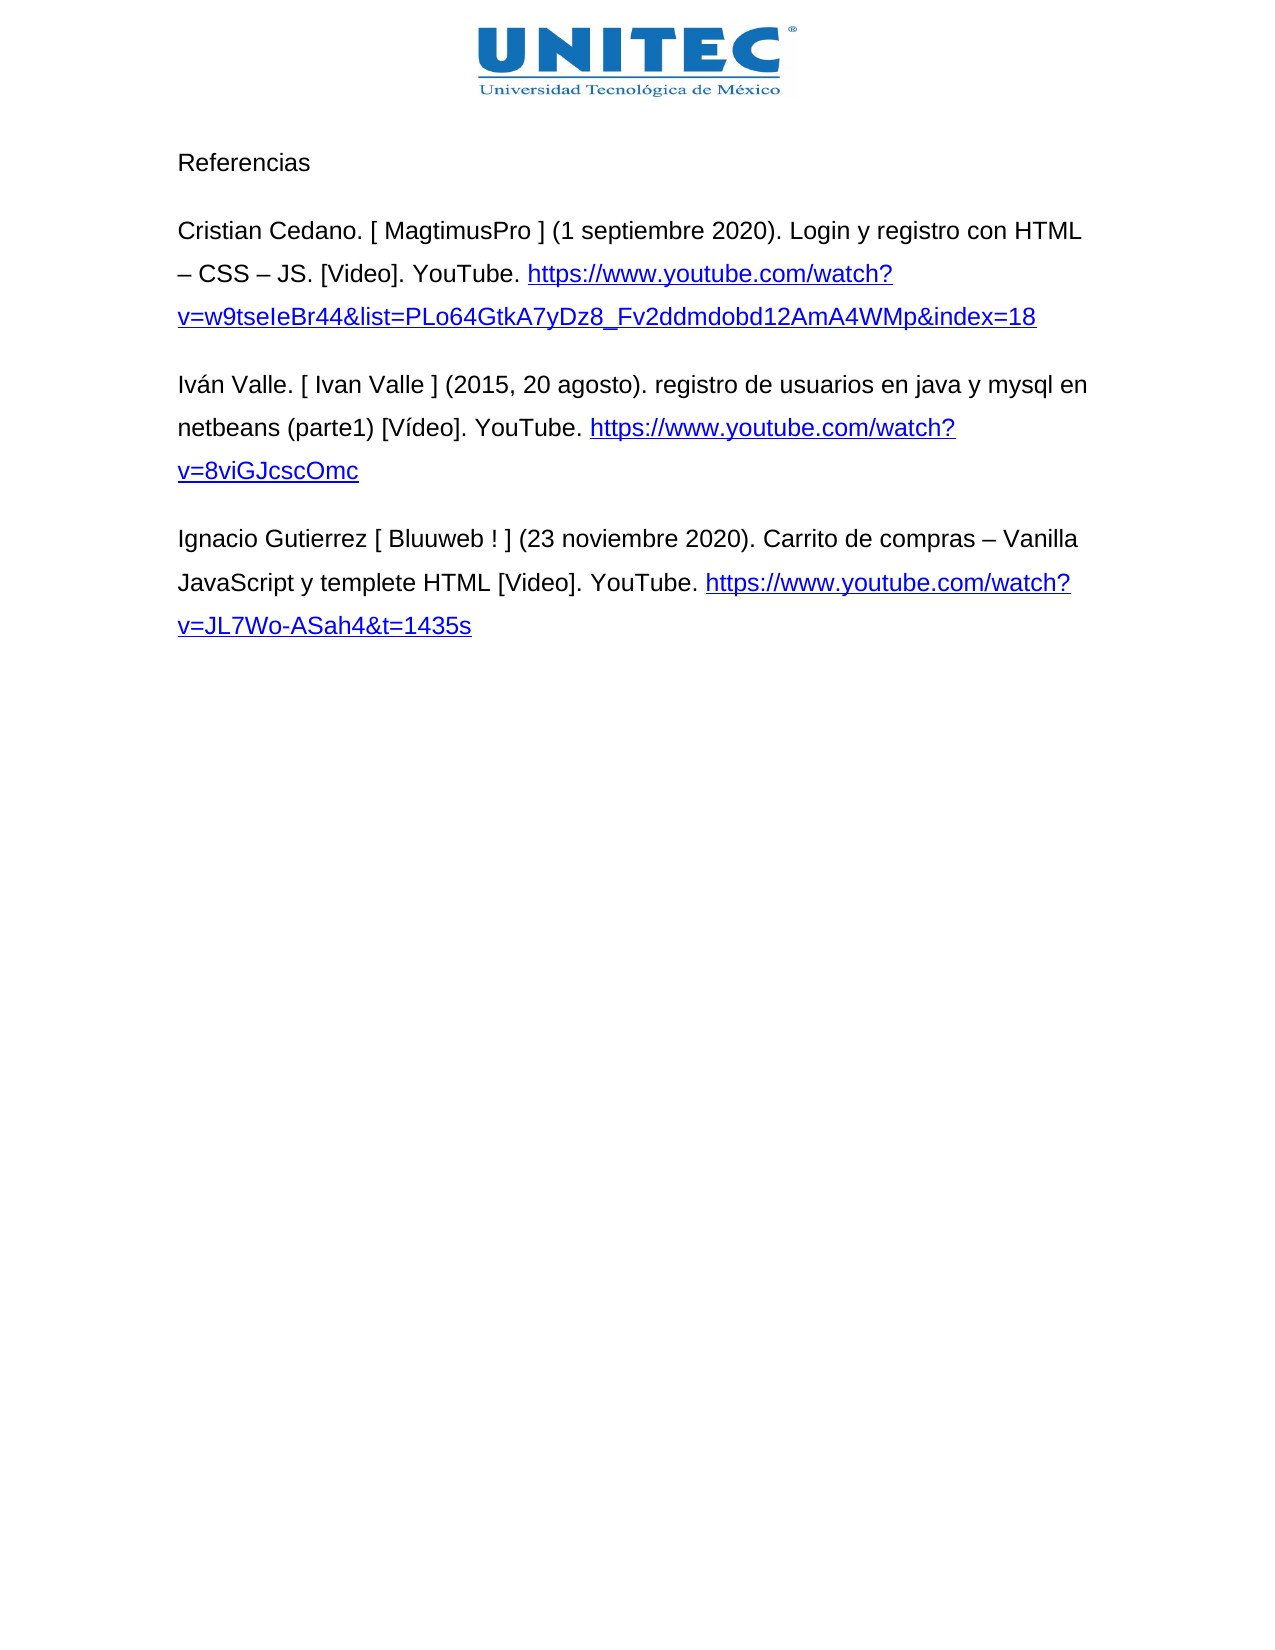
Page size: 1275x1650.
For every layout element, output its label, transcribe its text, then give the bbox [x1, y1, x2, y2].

text Cristian Cedano. [ MagtimusPro ] (1 septiembre 2020). Login y registro con HTML – CSS – JS. [Video]. YouTube. https://www.youtube.com/watch?v=w9tseIeBr44&list=PLo64GtkA7yDz8_Fv2ddmdobd12AmA4WMp&index=18 [177, 216, 1098, 331]
picture [478, 26, 797, 97]
text Ignacio Gutierrez [ Bluuweb ! ] (23 noviembre 2020). Carrito de compras – Vanilla JavaScript y templete HTML [Video]. YouTube. https://www.youtube.com/watch?v=JL7Wo-ASah4&t=1435s [177, 524, 1098, 639]
text Iván Valle. [ Ivan Valle ] (2015, 20 agosto). registro de usuarios en java y mysql en netbeans (parte1) [Vídeo]. YouTube. https://www.youtube.com/watch?v=8viGJcscOmc [177, 370, 1098, 485]
text Referencias [177, 148, 1098, 176]
